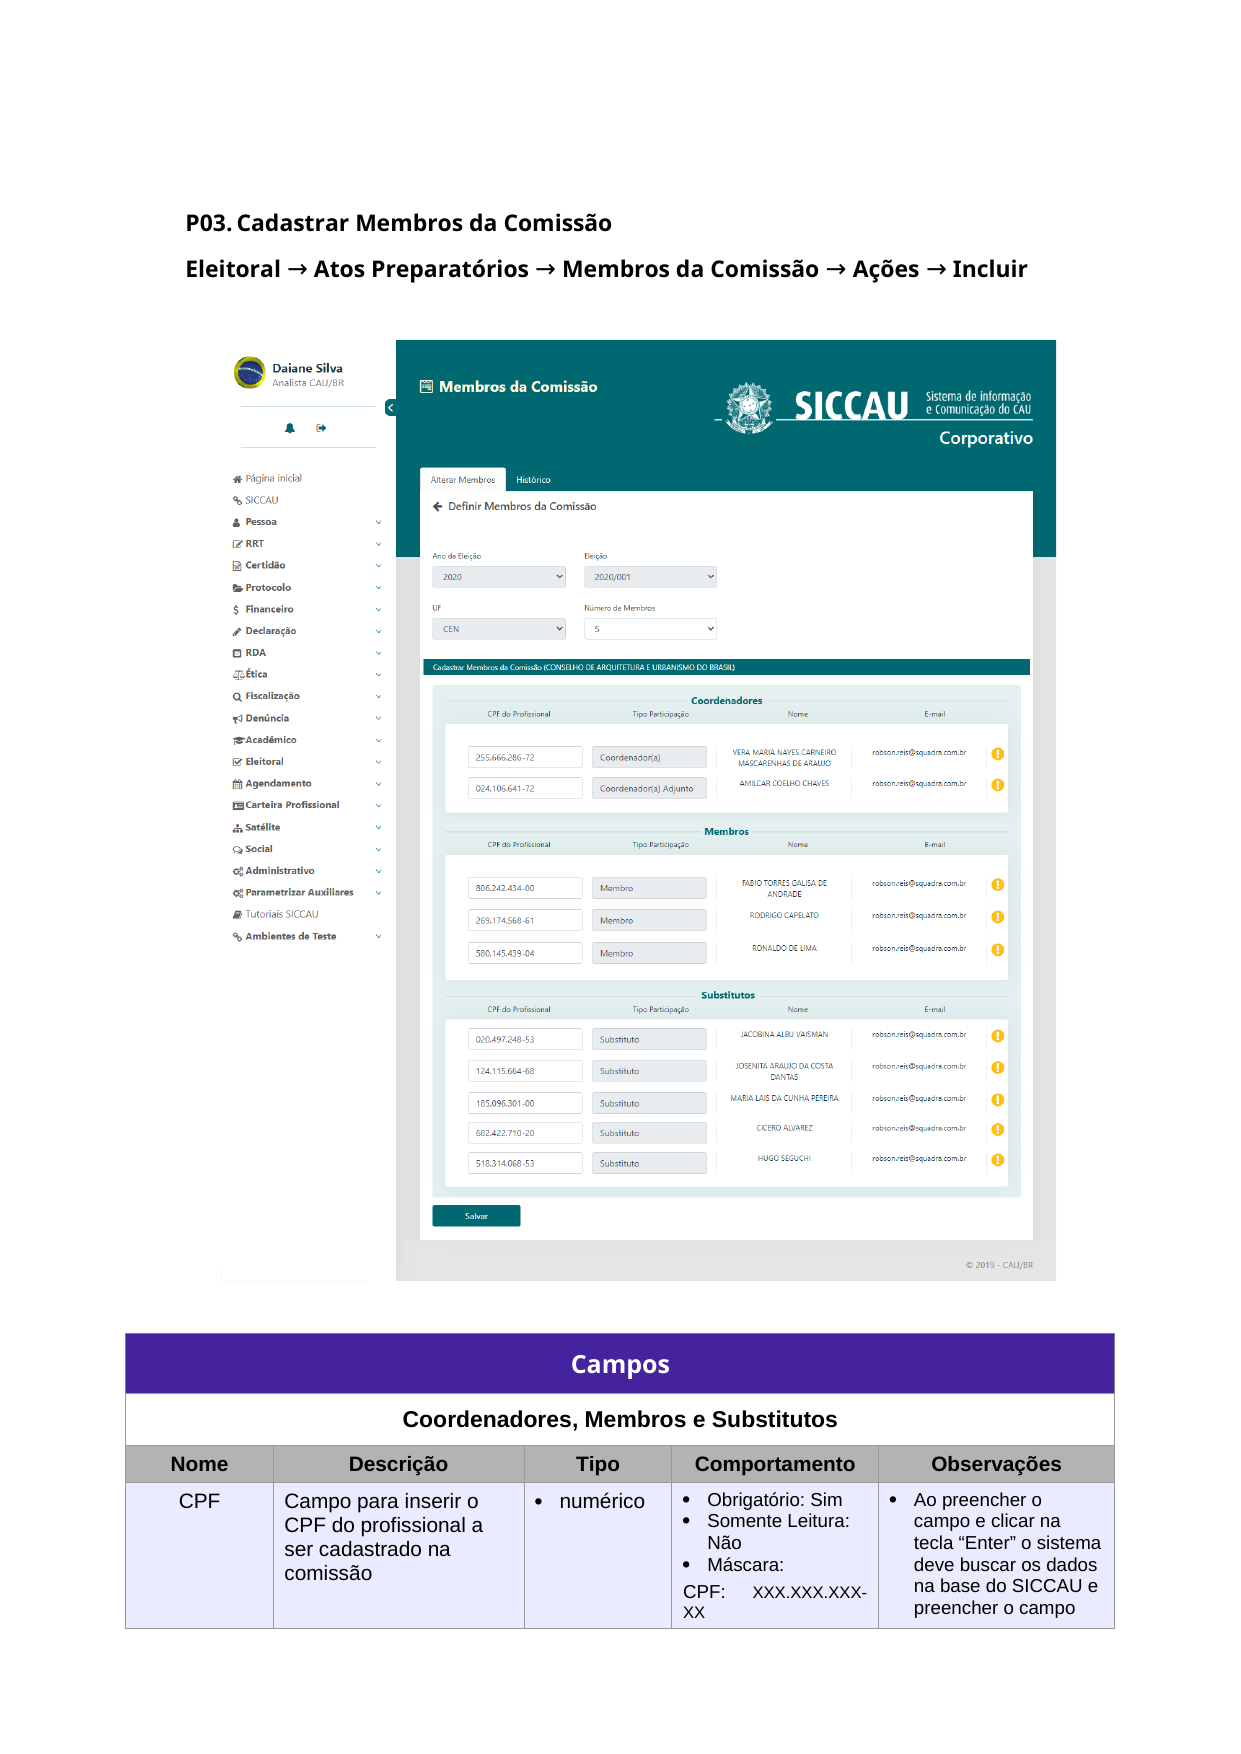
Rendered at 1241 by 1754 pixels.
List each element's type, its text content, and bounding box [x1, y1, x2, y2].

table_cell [879, 1483, 1114, 1628]
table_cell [274, 1483, 524, 1628]
list Cadastrar Membros da Comissão [185, 207, 1092, 238]
table_cell CPF [126, 1483, 273, 1628]
list Eleitoral → Atos Preparatórios → Membros da Comissão → Ações → Incluir [185, 251, 1092, 284]
table_cell numérico [525, 1483, 671, 1628]
table_cell Descrição [274, 1446, 524, 1482]
table_cell Comportamento [672, 1446, 878, 1482]
table_cell Observações [879, 1446, 1114, 1482]
table_cell Tipo [525, 1446, 671, 1482]
table_header Campos [126, 1334, 1114, 1393]
table_cell Nome [126, 1446, 273, 1482]
table_cell Coordenadores, Membros e Substitutos [126, 1394, 1114, 1445]
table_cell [672, 1483, 878, 1628]
picture [221, 340, 1057, 1282]
